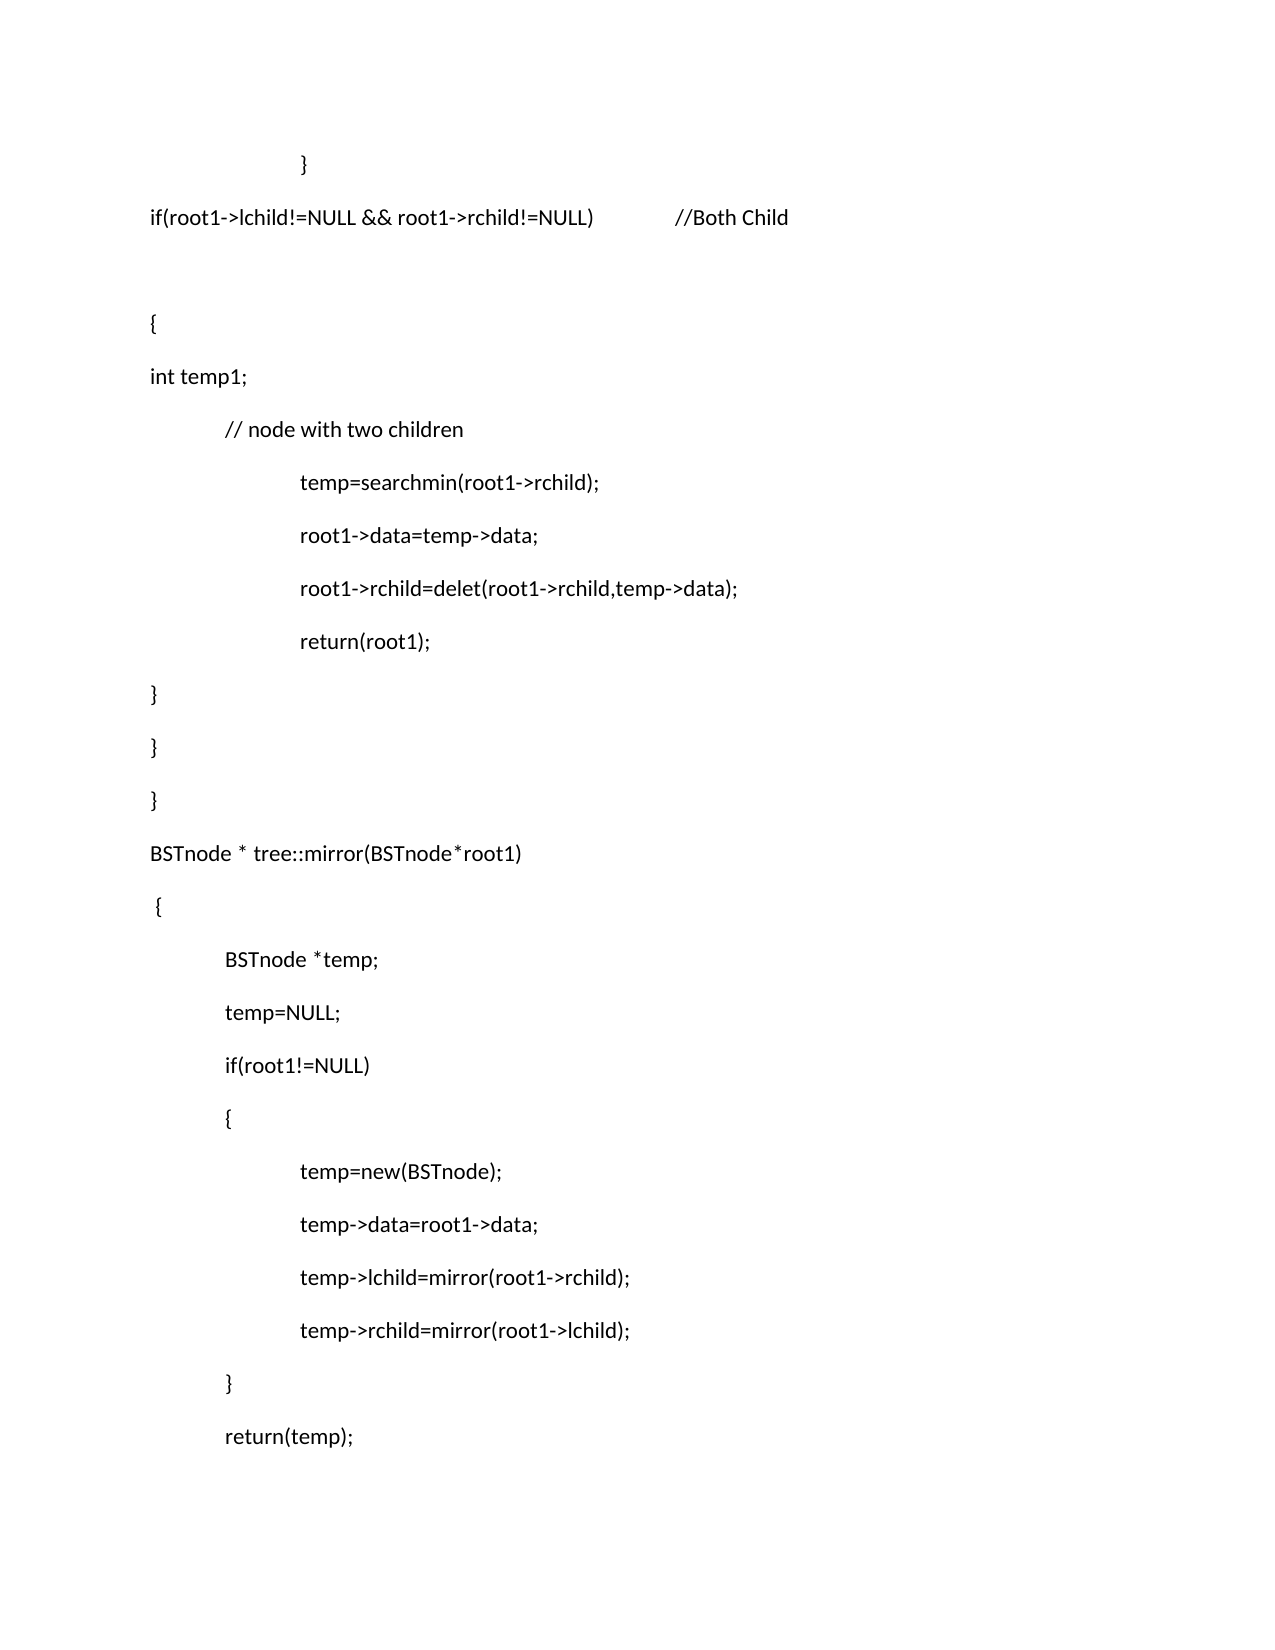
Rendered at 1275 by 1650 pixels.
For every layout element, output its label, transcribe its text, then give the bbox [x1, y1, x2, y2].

text temp=searchmin(root1->rchild); [150, 468, 1125, 496]
text } [150, 733, 1125, 761]
text { [150, 1104, 1125, 1132]
text if(root1!=NULL) [150, 1051, 1125, 1079]
text temp->rchild=mirror(root1->lchild); [150, 1316, 1125, 1344]
text temp->data=root1->data; [150, 1210, 1125, 1238]
text BSTnode *temp; [150, 945, 1125, 973]
text } [150, 1369, 1125, 1397]
text int temp1; [150, 362, 1125, 390]
text return(root1); [150, 627, 1125, 655]
text } [150, 150, 1125, 178]
text { [150, 892, 1125, 920]
text return(temp); [150, 1422, 1125, 1451]
text root1->rchild=delet(root1->rchild,temp->data); [150, 574, 1125, 602]
text temp=NULL; [150, 998, 1125, 1026]
text } [150, 786, 1125, 814]
text } [150, 680, 1125, 708]
text { [150, 309, 1125, 337]
text root1->data=temp->data; [150, 521, 1125, 549]
text if(root1->lchild!=NULL && root1->rchild!=NULL) //Both Child [150, 203, 1125, 231]
text // node with two children [150, 415, 1125, 443]
text temp->lchild=mirror(root1->rchild); [150, 1263, 1125, 1291]
text temp=new(BSTnode); [150, 1157, 1125, 1185]
text BSTnode * tree::mirror(BSTnode*root1) [150, 839, 1125, 867]
